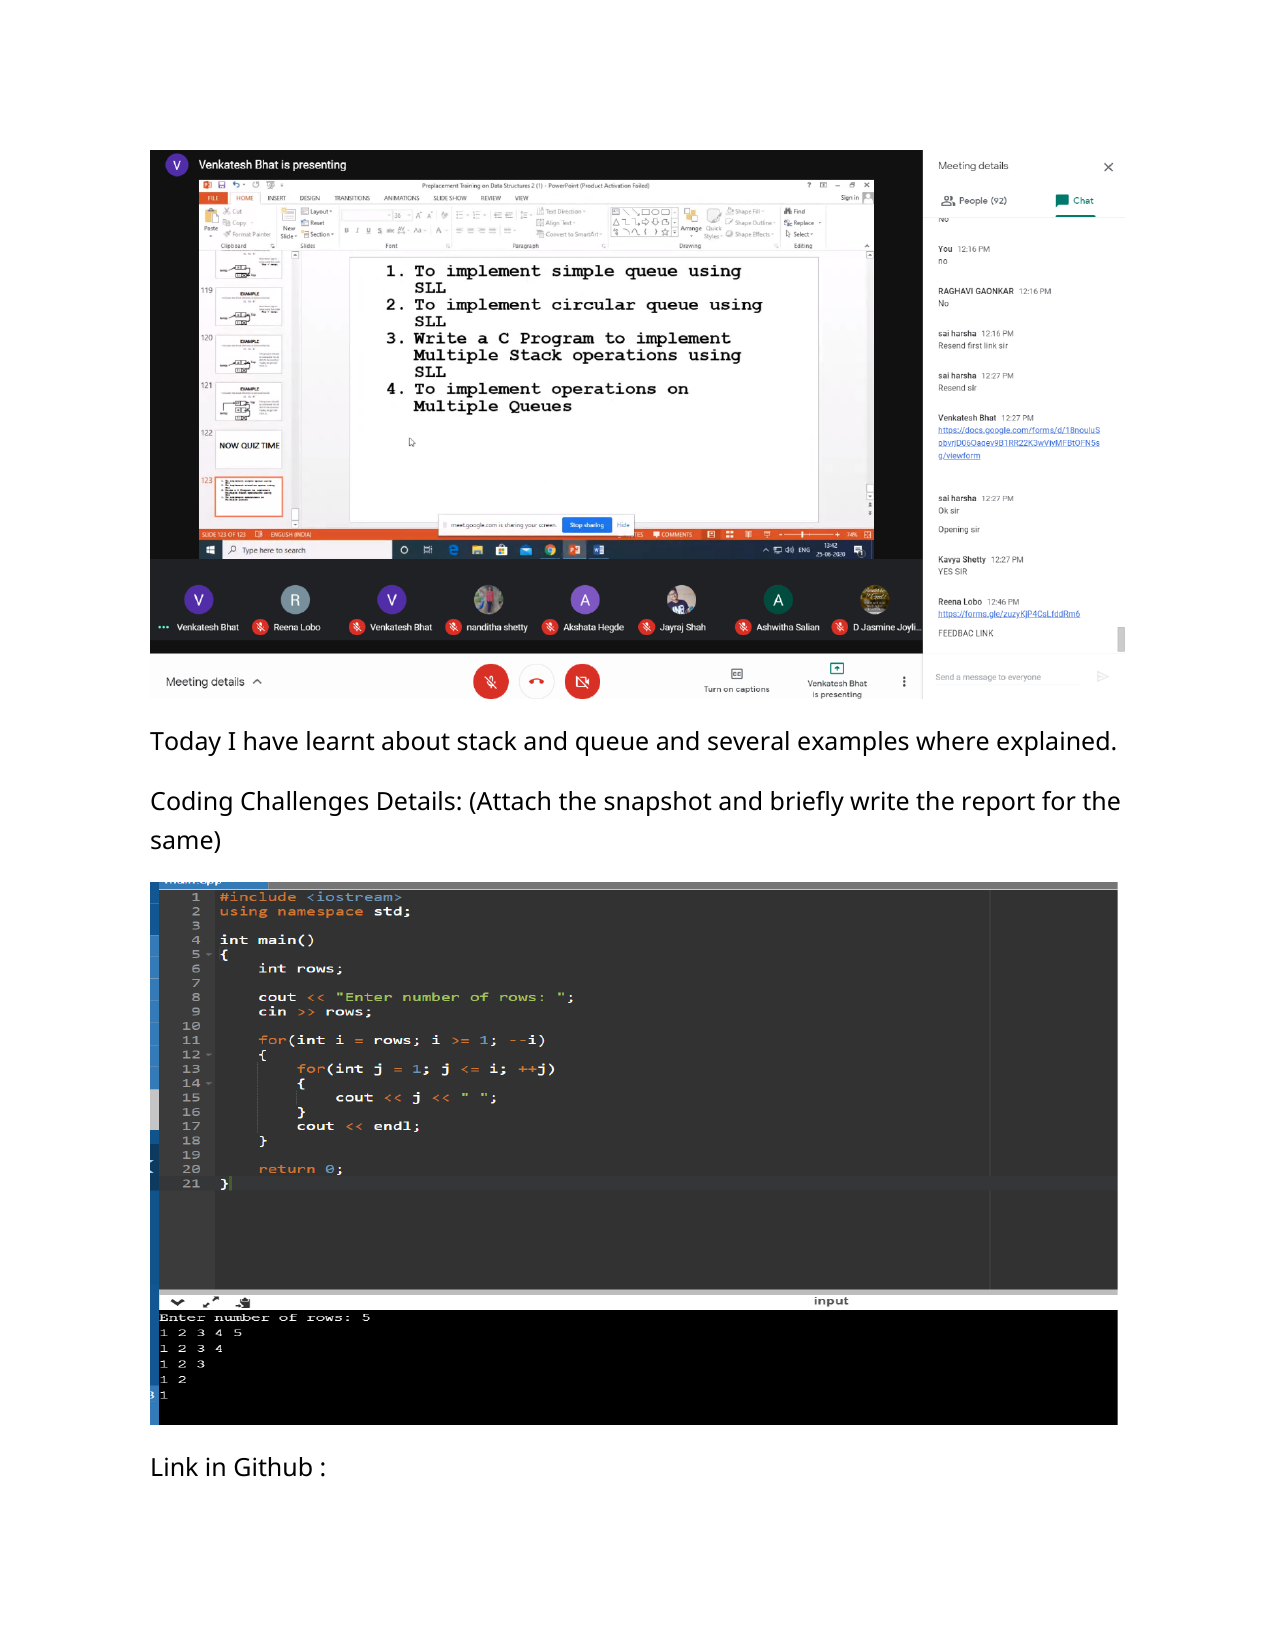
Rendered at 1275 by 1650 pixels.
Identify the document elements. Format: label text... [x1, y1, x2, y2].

text Link in Github : [150, 1449, 1125, 1484]
picture [150, 882, 1118, 1425]
text Today I have learnt about stack and queue and several examples where explained. [150, 723, 1125, 757]
picture [150, 150, 1125, 699]
text Coding Challenges Details: (Attach the snapshot and briefly write the report for the same) [150, 783, 1125, 857]
